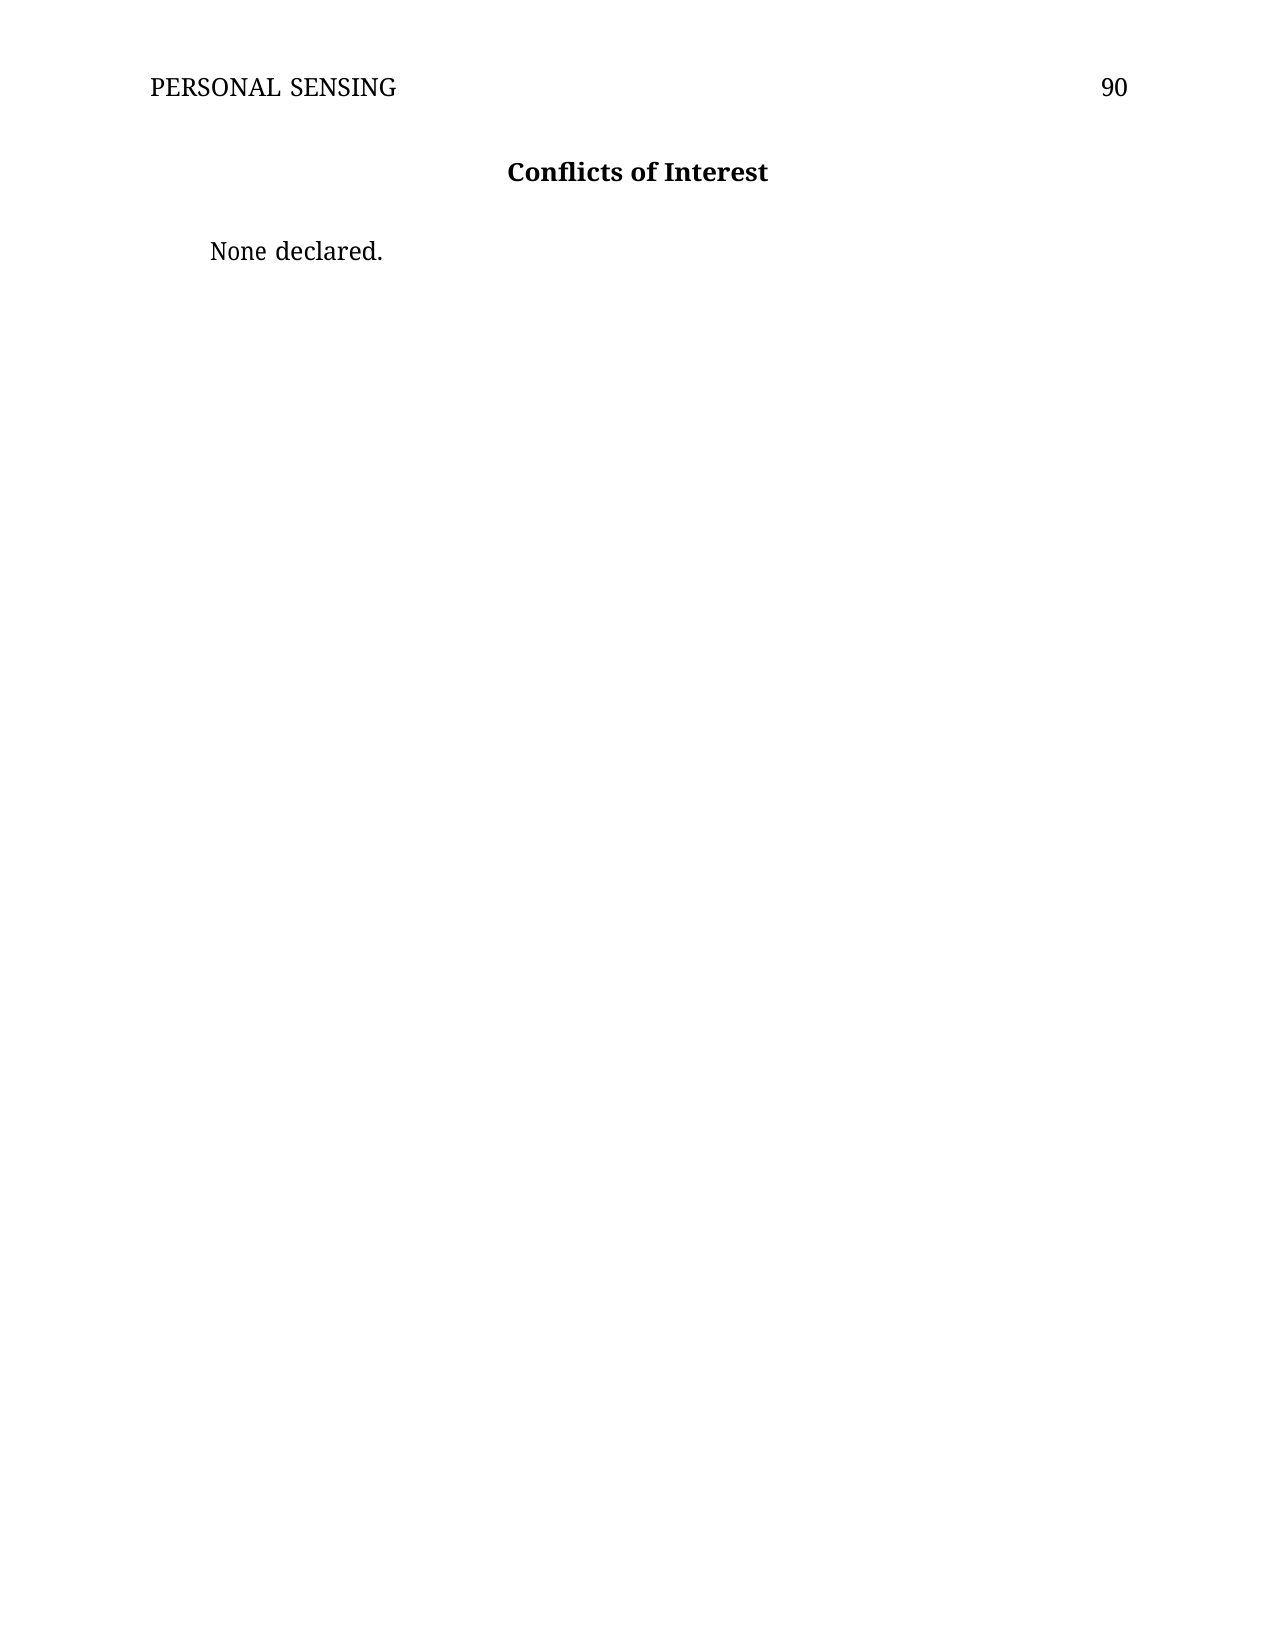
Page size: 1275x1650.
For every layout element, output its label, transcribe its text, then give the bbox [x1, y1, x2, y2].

text None declared. [210, 233, 1183, 267]
subtitle Conflicts of Interest [151, 154, 1124, 188]
